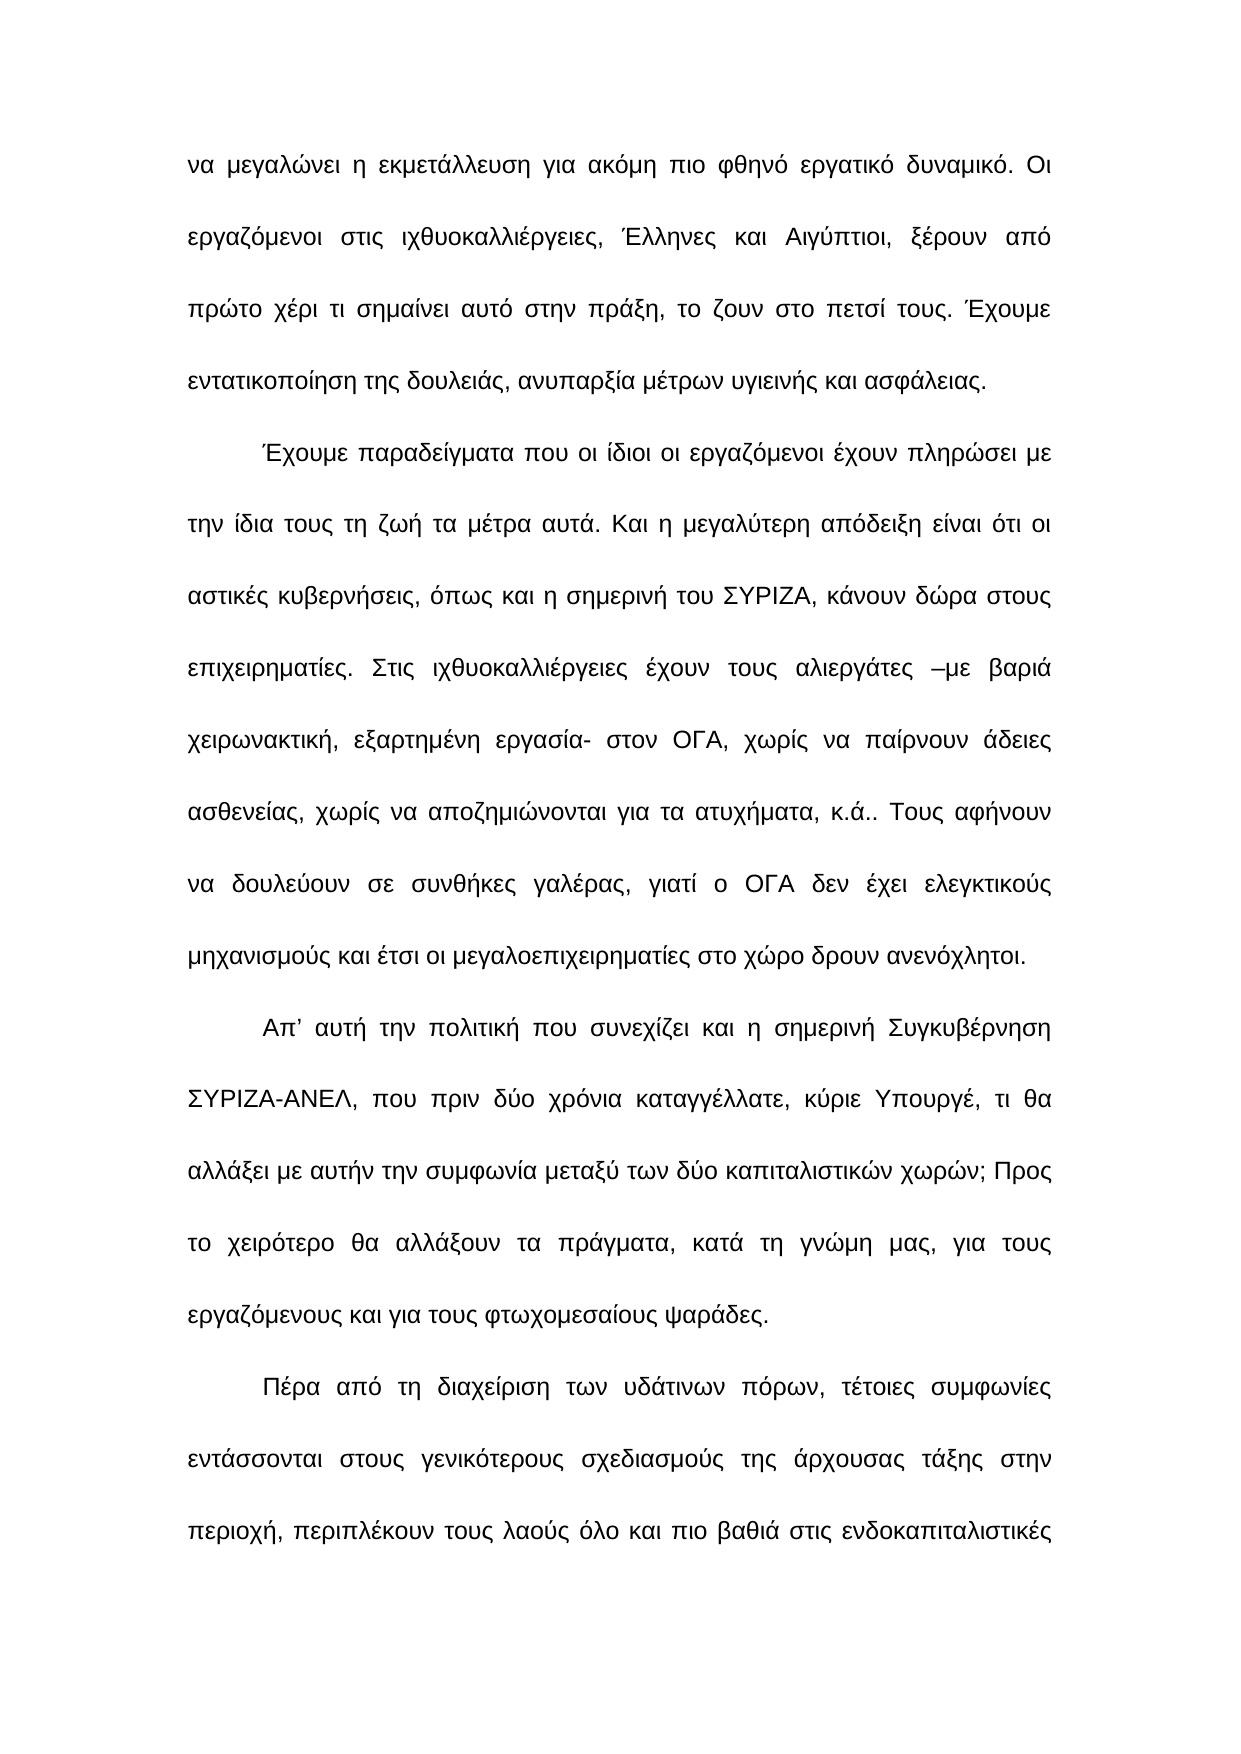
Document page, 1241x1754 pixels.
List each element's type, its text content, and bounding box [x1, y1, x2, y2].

text Έχουμε παραδείγματα που οι ίδιοι οι εργαζόμενοι έχουν πληρώσει με την ίδια τους τη ζωή τα μέτρα αυτά. Και η μεγαλύτερη απόδειξη είναι ότι οι αστικές κυβερνήσεις, όπως και η σημερινή του ΣΥΡΙΖΑ, κάνουν δώρα στους επιχειρηματίες. Στις ιχθυοκαλλιέργειες έχουν τους αλιεργάτες –με βαριά χειρωνακτική, εξαρτημένη εργασία- στον ΟΓΑ, χωρίς να παίρνουν άδειες ασθενείας, χωρίς να αποζημιώνονται για τα ατυχήματα, κ.ά.. Τους αφήνουν να δουλεύουν σε συνθήκες γαλέρας, γιατί ο ΟΓΑ δεν έχει ελεγκτικούς μηχανισμούς και έτσι οι μεγαλοεπιχειρηματίες στο χώρο δρουν ανενόχλητοι. [187, 437, 1053, 969]
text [187, 150, 1053, 394]
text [187, 1372, 1053, 1544]
text Απ’ αυτή την πολιτική που συνεχίζει και η σημερινή Συγκυβέρνηση ΣΥΡΙΖΑ-ΑΝΕΛ, που πριν δύο χρόνια καταγγέλλατε, κύριε Υπουργέ, τι θα αλλάξει με αυτήν την συμφωνία μεταξύ των δύο καπιταλιστικών χωρών; Προς το χειρότερο θα αλλάξουν τα πράγματα, κατά τη γνώμη μας, για τους εργαζόμενους και για τους φτωχομεσαίους ψαράδες. [187, 1012, 1053, 1329]
